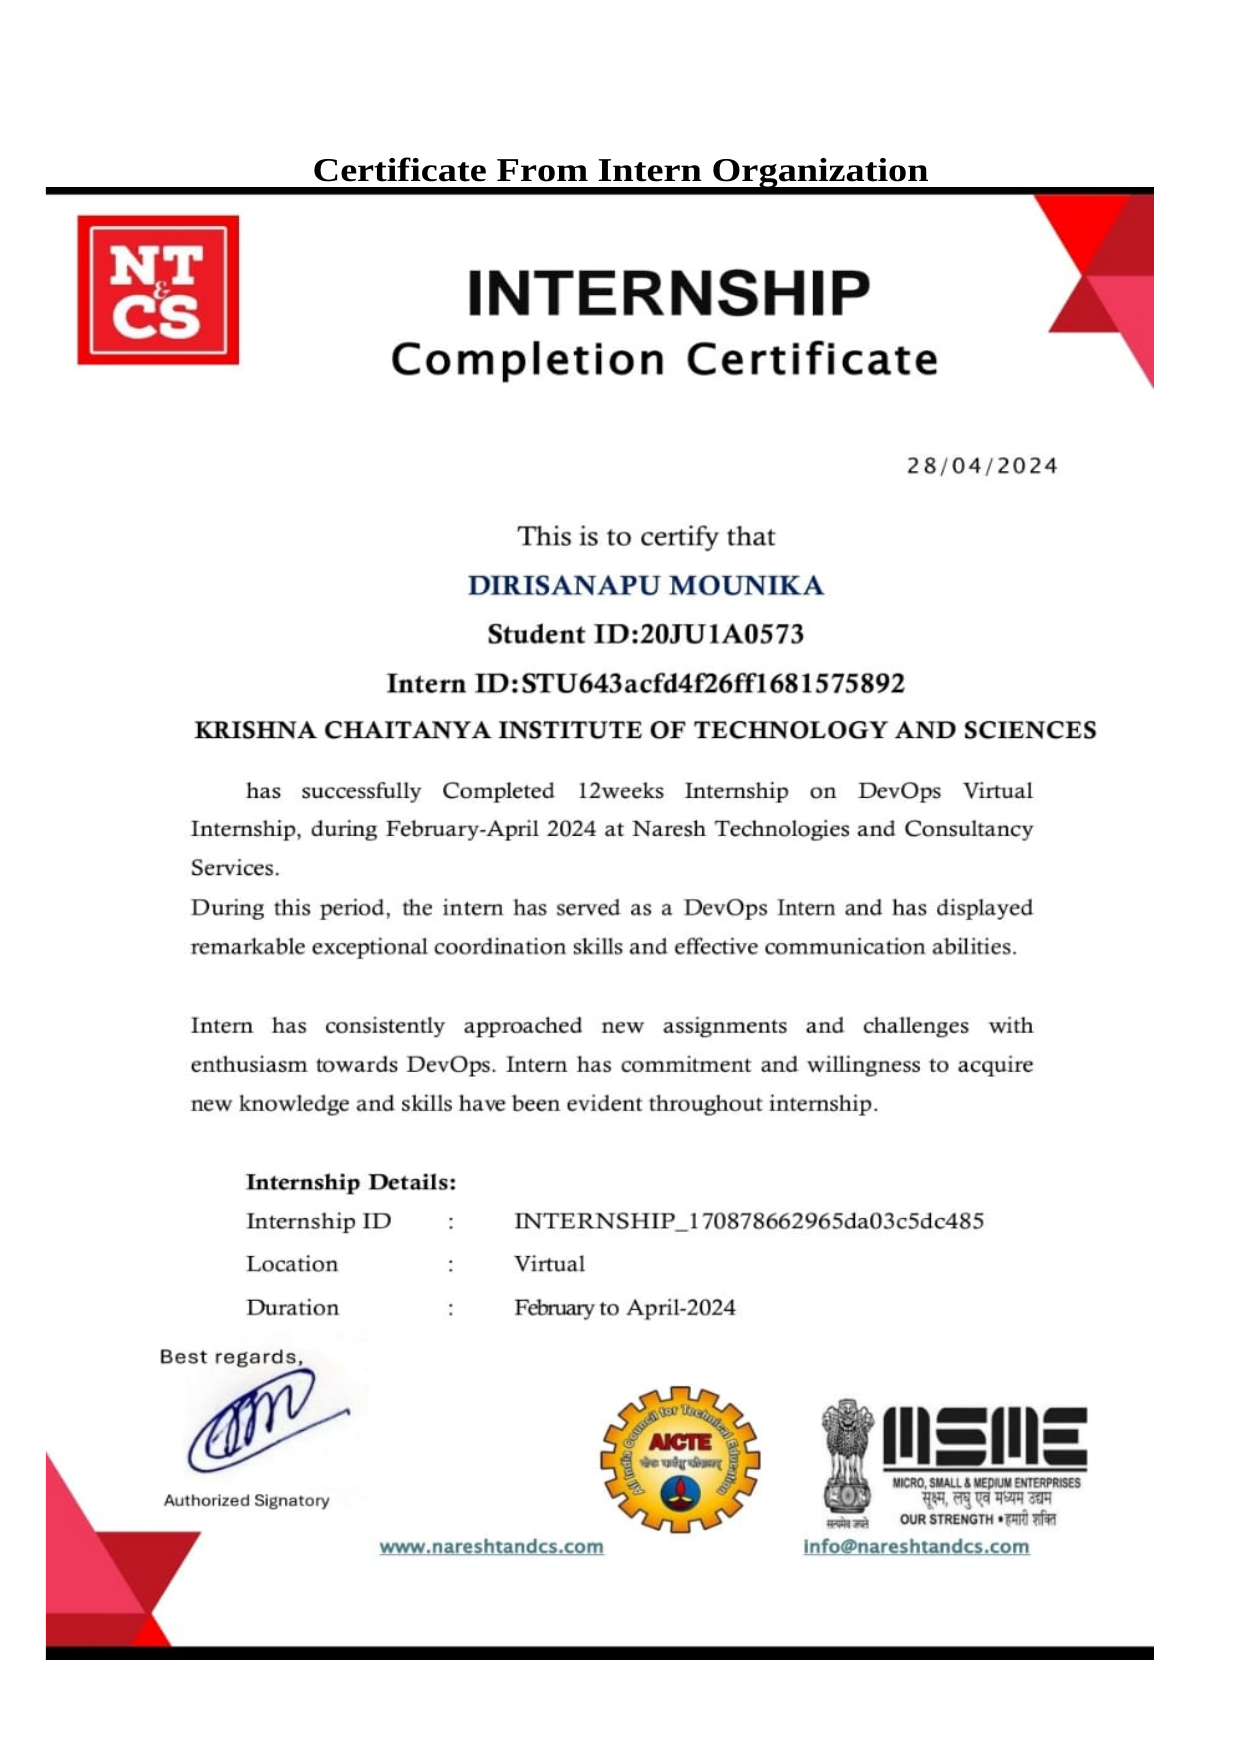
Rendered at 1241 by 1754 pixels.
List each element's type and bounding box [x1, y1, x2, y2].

picture [45, 187, 1154, 1660]
